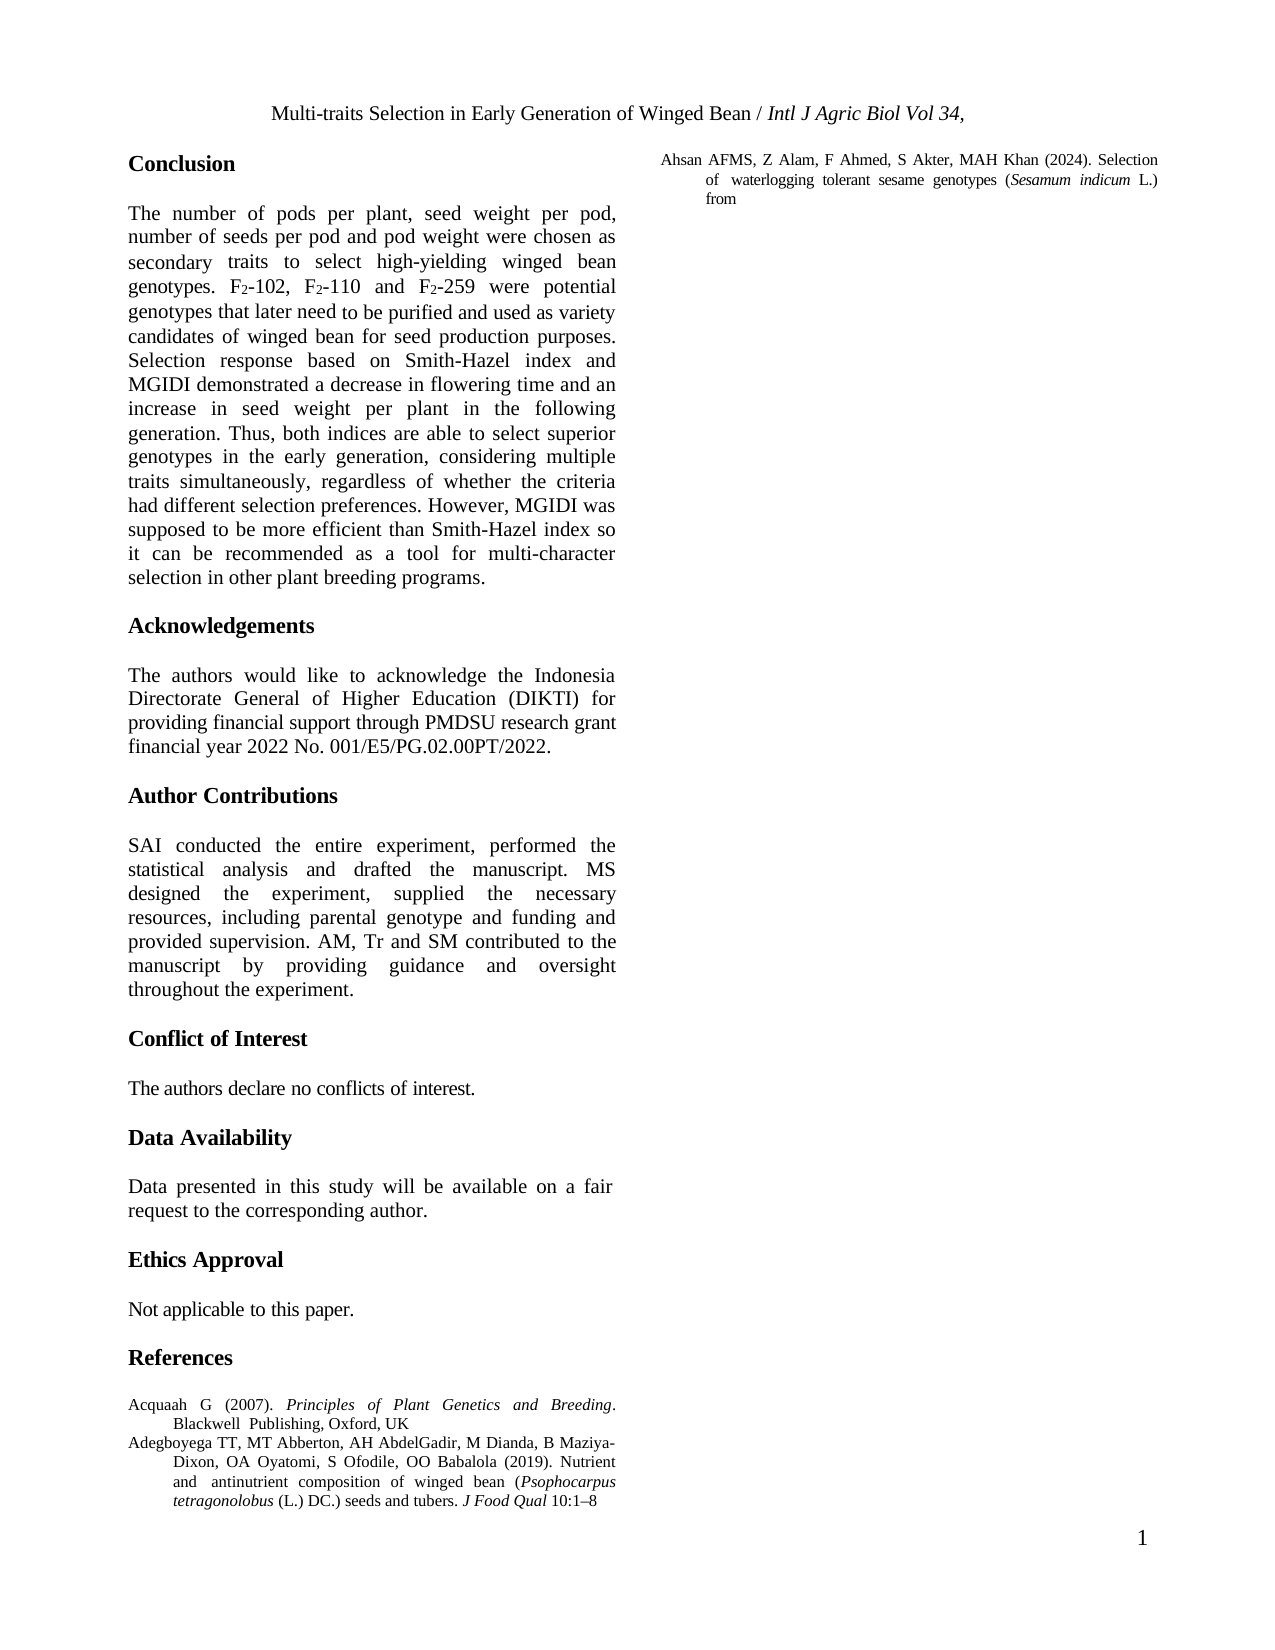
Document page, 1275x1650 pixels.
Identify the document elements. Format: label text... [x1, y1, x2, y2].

subtitle Data Availability [128, 1124, 620, 1150]
subtitle Conclusion [128, 150, 620, 176]
text Not applicable to this paper. [128, 1296, 620, 1321]
subtitle Conflict of Interest [128, 1025, 620, 1051]
text Ahsan AFMS, Z Alam, F Ahmed, S Akter, MAH Khan (2024). Selection of waterlogging tolerant sesame genotypes (Sesamum indicum L.) from [660, 150, 1158, 208]
text The authors declare no conflicts of interest. [128, 1075, 620, 1099]
text SAI conducted the entire experiment, performed the statistical analysis and drafted the manuscript. MS designed the experiment, supplied the necessary resources, including parental genotype and funding and provided supervision. AM, Tr and SM contributed to the manuscript by providing guidance and oversight throughout the experiment. [128, 833, 616, 1001]
subtitle Acknowledgements [128, 612, 620, 639]
subtitle Author Contributions [128, 782, 620, 809]
text Acquaah G (2007). Principles of Plant Genetics and Breeding. Blackwell Publishing, Oxford, UK [128, 1394, 616, 1433]
subtitle Ethics Approval [128, 1246, 620, 1272]
text The number of pods per plant, seed weight per pod, number of seeds per pod and pod weight were chosen as secondary traits to select high-yielding winged bean genotypes. F2-102, F2-110 and F2-259 were potential genotypes that later need to be purified and used as variety candidates of winged bean for seed production purposes. Selection response based on Smith-Hazel index and MGIDI demonstrated a decrease in flowering time and an increase in seed weight per plant in the following generation. Thus, both indices are able to select superior genotypes in the early generation, considering multiple traits simultaneously, regardless of whether the criteria had different selection preferences. However, MGIDI was supposed to be more efficient than Smith-Hazel index so it can be recommended as a tool for multi-character selection in other plant breeding programs. [128, 200, 616, 589]
subtitle References [128, 1344, 620, 1370]
text Adegboyega TT, MT Abberton, AH AbdelGadir, M Dianda, B Maziya- Dixon, OA Oyatomi, S Ofodile, OO Babalola (2019). Nutrient and antinutrient composition of winged bean (Psophocarpus tetragonolobus (L.) DC.) seeds and tubers. J Food Qual 10:1–8 [128, 1433, 616, 1510]
text The authors would like to acknowledge the Indonesia Directorate General of Higher Education (DIKTI) for providing financial support through PMDSU research grant financial year 2022 No. 001/E5/PG.02.00PT/2022. [128, 663, 616, 758]
text Data presented in this study will be available on a fair request to the corresponding author. [128, 1174, 620, 1222]
